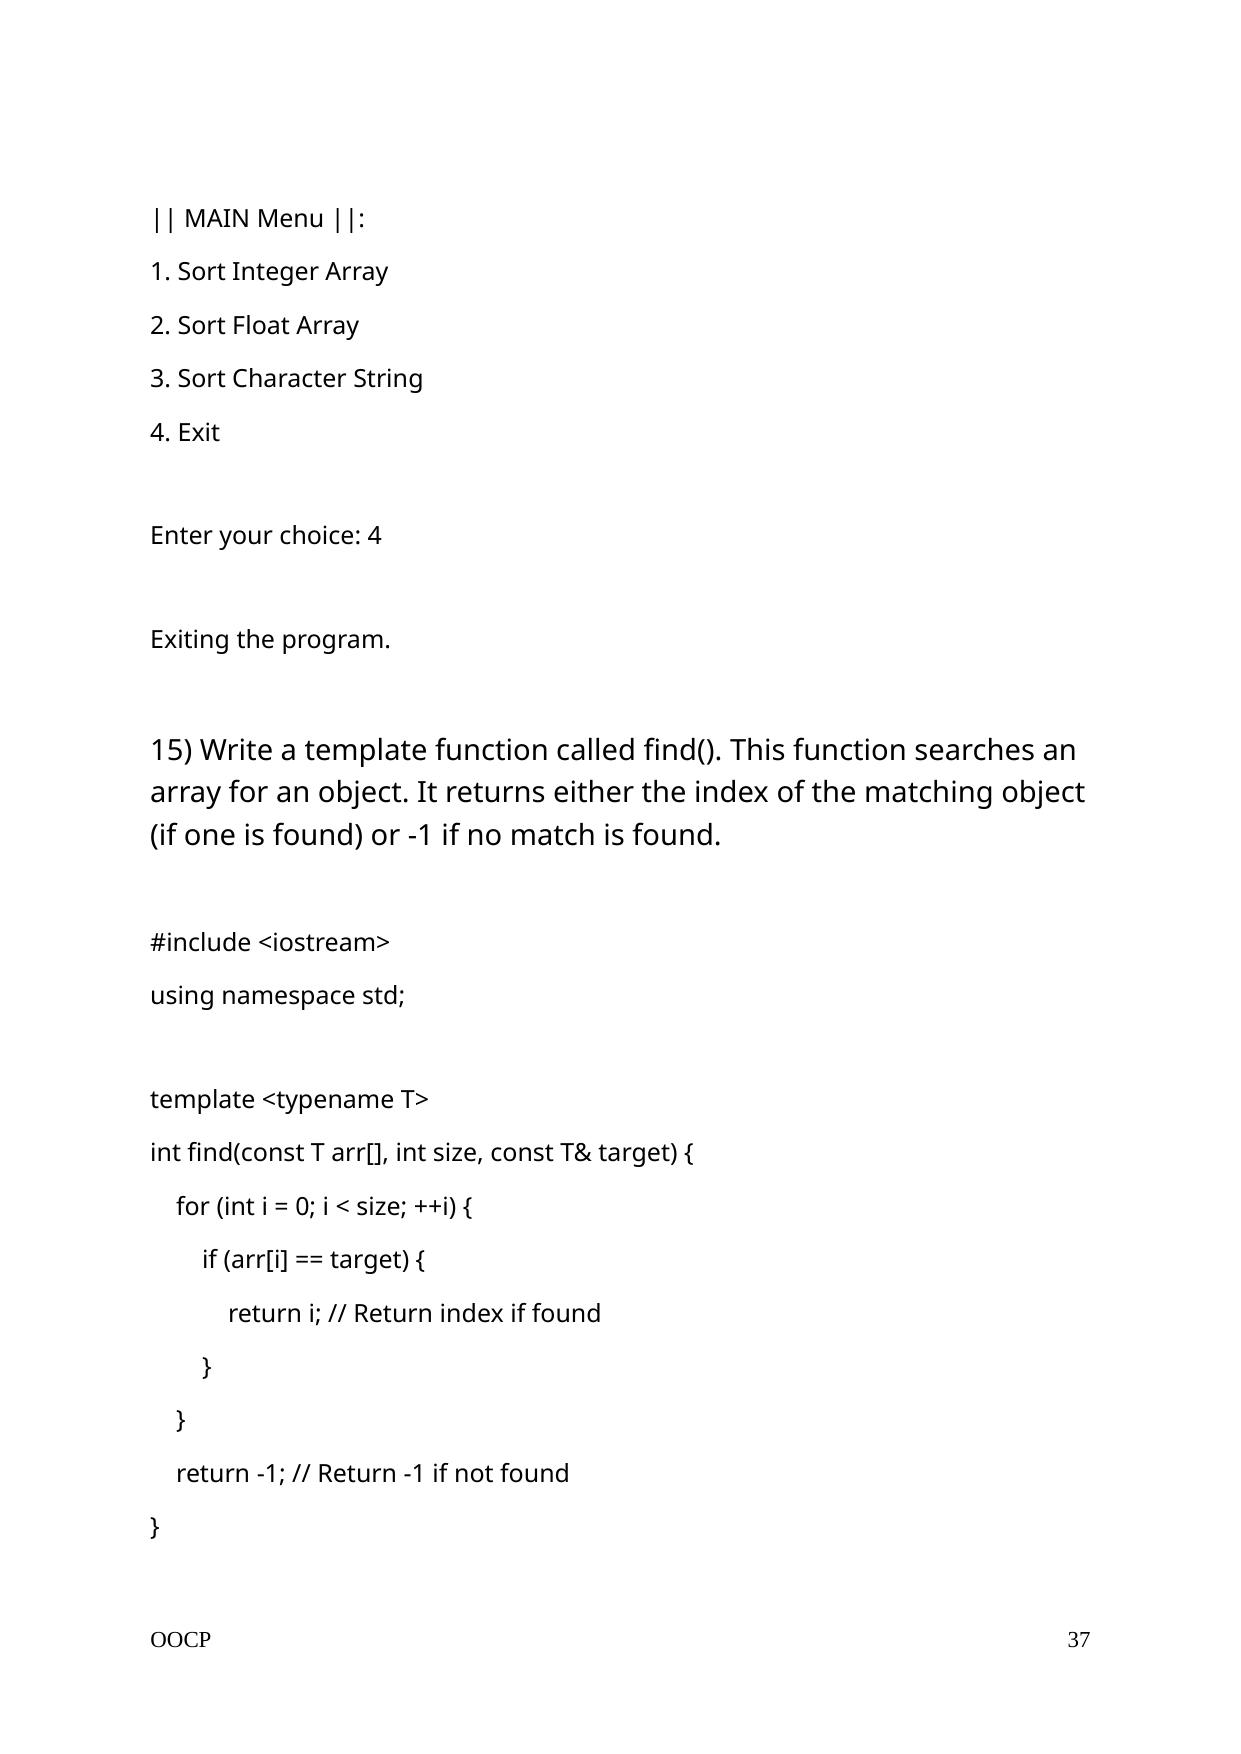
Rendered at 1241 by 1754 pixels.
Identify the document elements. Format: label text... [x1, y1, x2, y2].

text using namespace std; [150, 978, 1090, 1012]
text } [150, 1509, 1090, 1543]
text 3. Sort Character String [150, 361, 1090, 395]
text || MAIN Menu ||: [150, 200, 1090, 234]
text int find(const T arr[], int size, const T& target) { [150, 1135, 1090, 1169]
text return -1; // Return -1 if not found [150, 1456, 1090, 1490]
text 4. Exit [150, 414, 1090, 448]
text } [150, 1402, 1090, 1436]
text 2. Sort Float Array [150, 307, 1090, 341]
text } [150, 1349, 1090, 1383]
text 15) Write a template function called find(). This function searches an array for an object. It returns either the index of the matching object (if one is found) or -1 if no match is found. [150, 729, 1090, 854]
text 1. Sort Integer Array [150, 254, 1090, 288]
text Enter your choice: 4 [150, 518, 1090, 552]
text template <typename T> [150, 1082, 1090, 1116]
text Exiting the program. [150, 622, 1090, 656]
text for (int i = 0; i < size; ++i) { [150, 1188, 1090, 1222]
text return i; // Return index if found [150, 1295, 1090, 1329]
text #include <iostream> [150, 924, 1090, 958]
text if (arr[i] == target) { [150, 1242, 1090, 1276]
